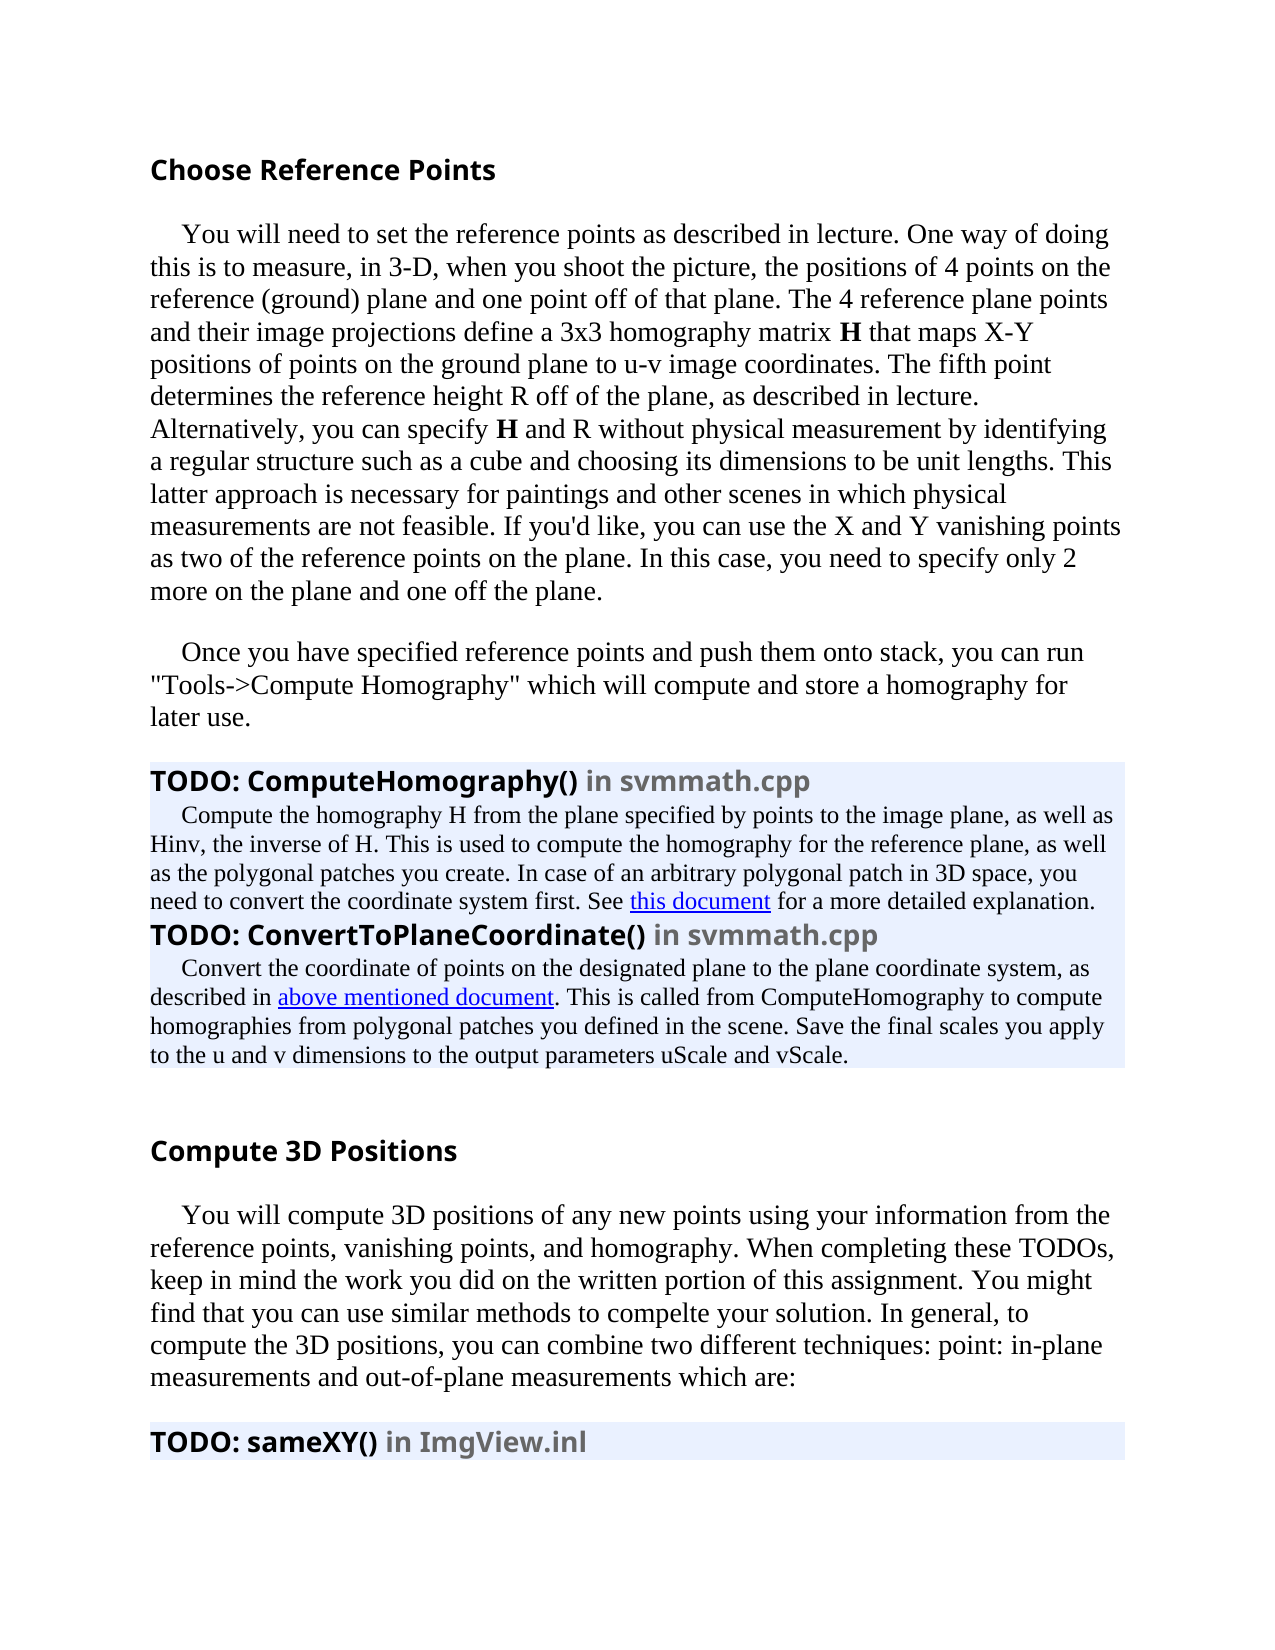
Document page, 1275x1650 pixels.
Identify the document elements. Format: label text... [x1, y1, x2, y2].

text You will need to set the reference points as described in lecture. One way of doing this is to measure, in 3-D, when you shoot the picture, the positions of 4 points on the reference (ground) plane and one point off of that plane. The 4 reference plane points and their image projections define a 3x3 homography matrix H that maps X-Y positions of points on the ground plane to u-v image coordinates. The fifth point determines the reference height R off of the plane, as described in lecture. Alternatively, you can specify H and R without physical measurement by identifying a regular structure such as a cube and choosing its dimensions to be unit lengths. This latter approach is necessary for paintings and other scenes in which physical measurements are not feasible. If you'd like, you can use the X and Y vanishing points as two of the reference points on the plane. In this case, you need to specify only 2 more on the plane and one off the plane. [150, 217, 1125, 606]
text Convert the coordinate of points on the designated plane to the plane coordinate system, as described in above mentioned document. This is called from ComputeHomography to compute homographies from polygonal patches you defined in the scene. Save the final scales you apply to the u and v dimensions to the output parameters uScale and vScale. [150, 953, 1125, 1068]
text TODO: ComputeHomography() in svmmath.cpp [150, 762, 1125, 800]
text Choose Reference Points [150, 150, 1125, 188]
text Compute the homography H from the plane specified by points to the image plane, as well as Hinv, the inverse of H. This is used to compute the homography for the reference plane, as well as the polygonal patches you create. In case of an arbitrary polygonal patch in 3D space, you need to convert the coordinate system first. See this document for a more detailed explanation. [150, 800, 1125, 915]
text You will compute 3D positions of any new points using your information from the reference points, vanishing points, and homography. When completing these TODOs, keep in mind the work you did on the written portion of this assignment. You might find that you can use similar methods to compelte your solution. In general, to compute the 3D positions, you can combine two different techniques: point: in-plane measurements and out-of-plane measurements which are: [150, 1198, 1125, 1393]
text Compute 3D Positions [150, 1131, 1125, 1169]
text Once you have specified reference points and push them onto stack, you can run "Tools->Compute Homography" which will compute and store a homography for later use. [150, 635, 1125, 733]
text TODO: ConvertToPlaneCoordinate() in svmmath.cpp [150, 915, 1125, 953]
text TODO: sameXY() in ImgView.inl [150, 1422, 1125, 1460]
